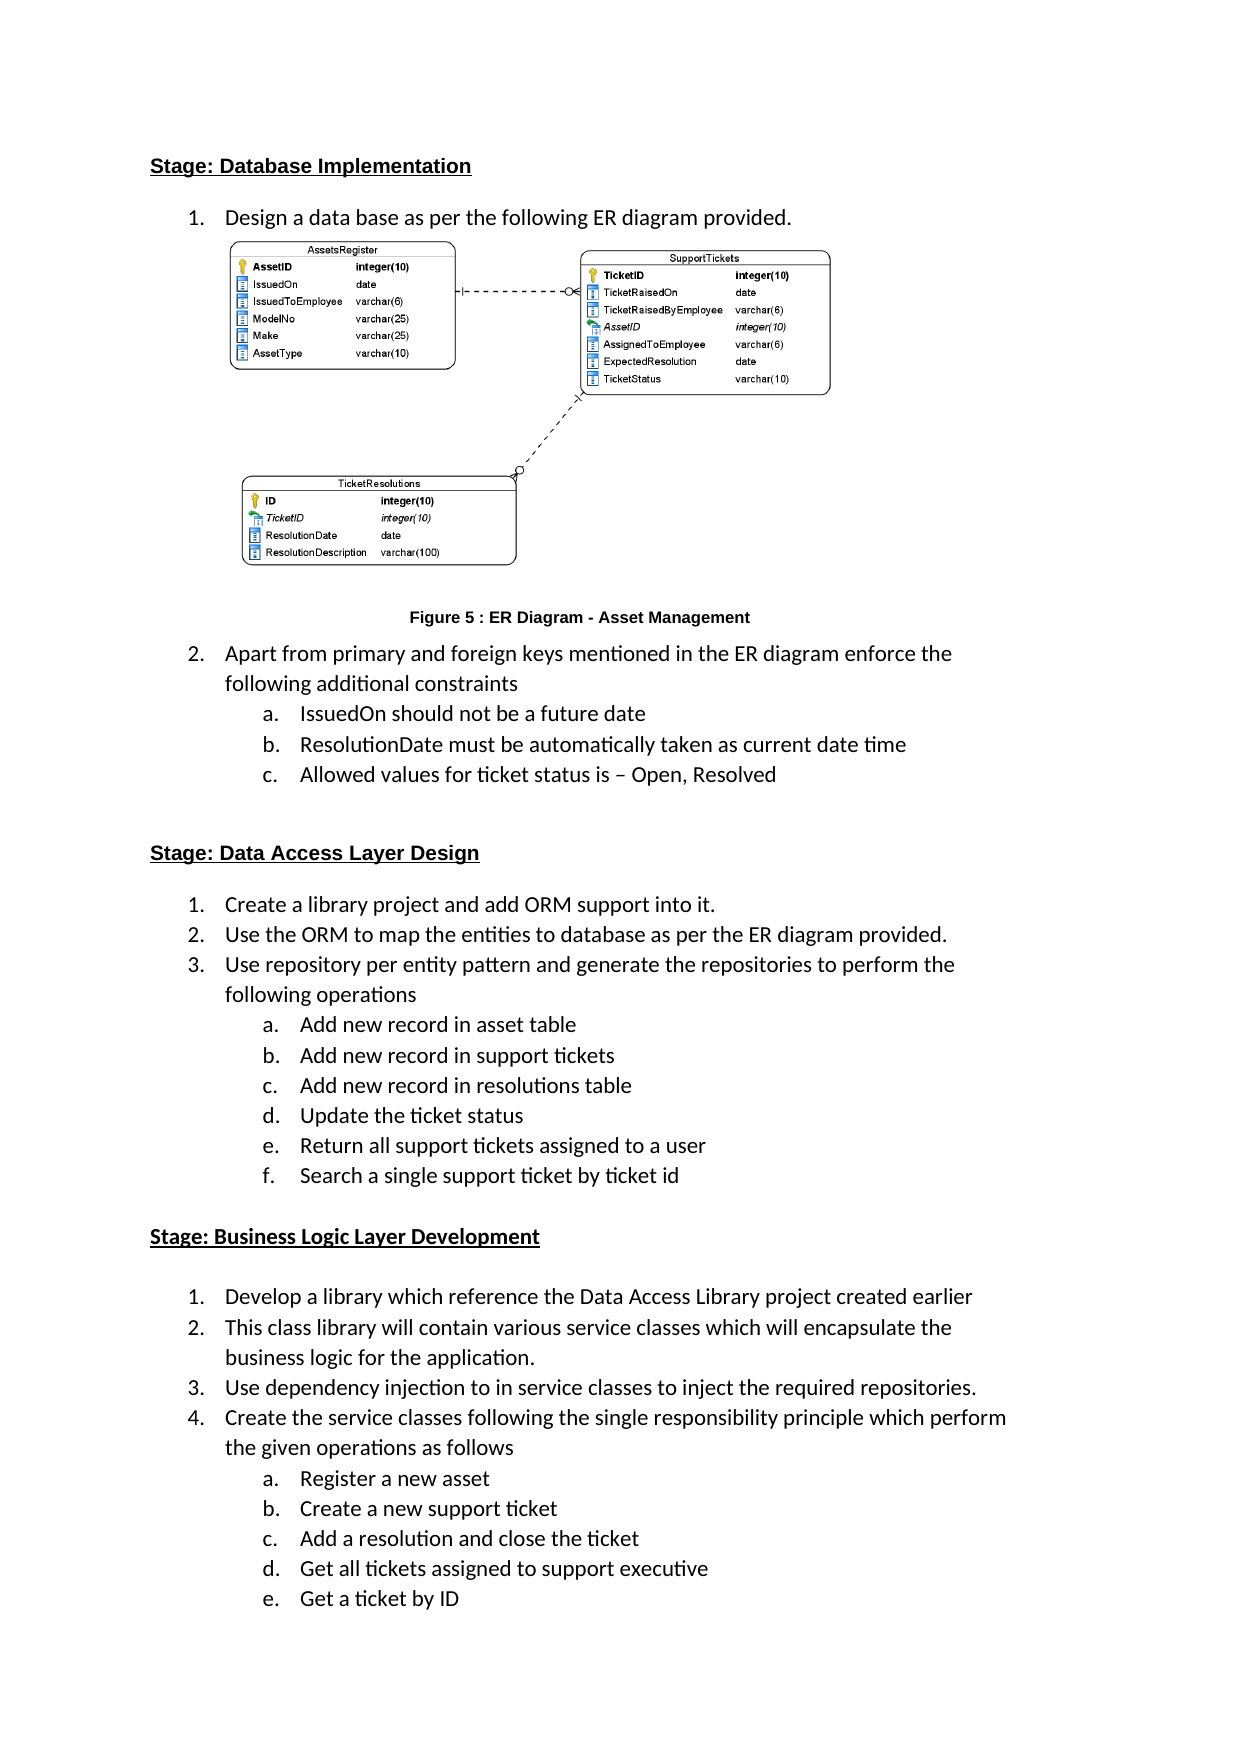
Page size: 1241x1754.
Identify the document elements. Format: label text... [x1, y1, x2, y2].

list Create a library project and add ORM support into it. [187, 890, 1022, 918]
list IssuedOn should not be a future date [262, 699, 1022, 728]
text Stage: Database Implementation [150, 153, 1009, 178]
list Design a data base as per the following ER diagram provided. [187, 203, 1022, 231]
text Stage: Data Access Layer Design [150, 840, 1009, 865]
list Update the ticket status [262, 1101, 1022, 1129]
list Use repository per entity pattern and generate the repositories to perform the following operations [187, 950, 1022, 1008]
list Get all tickets assigned to support executive [262, 1554, 1022, 1582]
list Add a resolution and close the ticket [262, 1524, 1022, 1552]
list Search a single support ticket by ticket id [262, 1162, 1022, 1190]
list Register a new asset [262, 1464, 1022, 1492]
list Allowed values for ticket status is – Open, Resolved [262, 760, 1022, 788]
list Add new record in support tickets [262, 1041, 1022, 1069]
list Create a new support ticket [262, 1494, 1022, 1522]
list This class library will contain various service classes which will encapsulate the business logic for the application. [187, 1313, 1022, 1371]
list Add new record in asset table [262, 1011, 1022, 1039]
list Apart from primary and foreign keys mentioned in the ER diagram enforce the following additional constraints [187, 639, 1022, 697]
list Return all support tickets assigned to a user [262, 1131, 1022, 1159]
text Figure 5 : ER Diagram - Asset Management [150, 602, 1009, 627]
list Develop a library which reference the Data Access Library project created earlier [187, 1282, 1022, 1311]
list Use the ORM to map the entities to database as per the ER diagram provided. [187, 920, 1022, 948]
list Stage: Business Logic Layer Development [150, 1222, 1022, 1250]
list Use dependency injection to in service classes to inject the required repositories. [187, 1373, 1022, 1401]
list Add new record in resolutions table [262, 1071, 1022, 1099]
list Get a ticket by ID [262, 1584, 1022, 1613]
list Create the service classes following the single responsibility principle which perform the given operations as follows [187, 1403, 1022, 1462]
list ResolutionDate must be automatically taken as current date time [262, 730, 1022, 758]
picture [225, 232, 836, 571]
